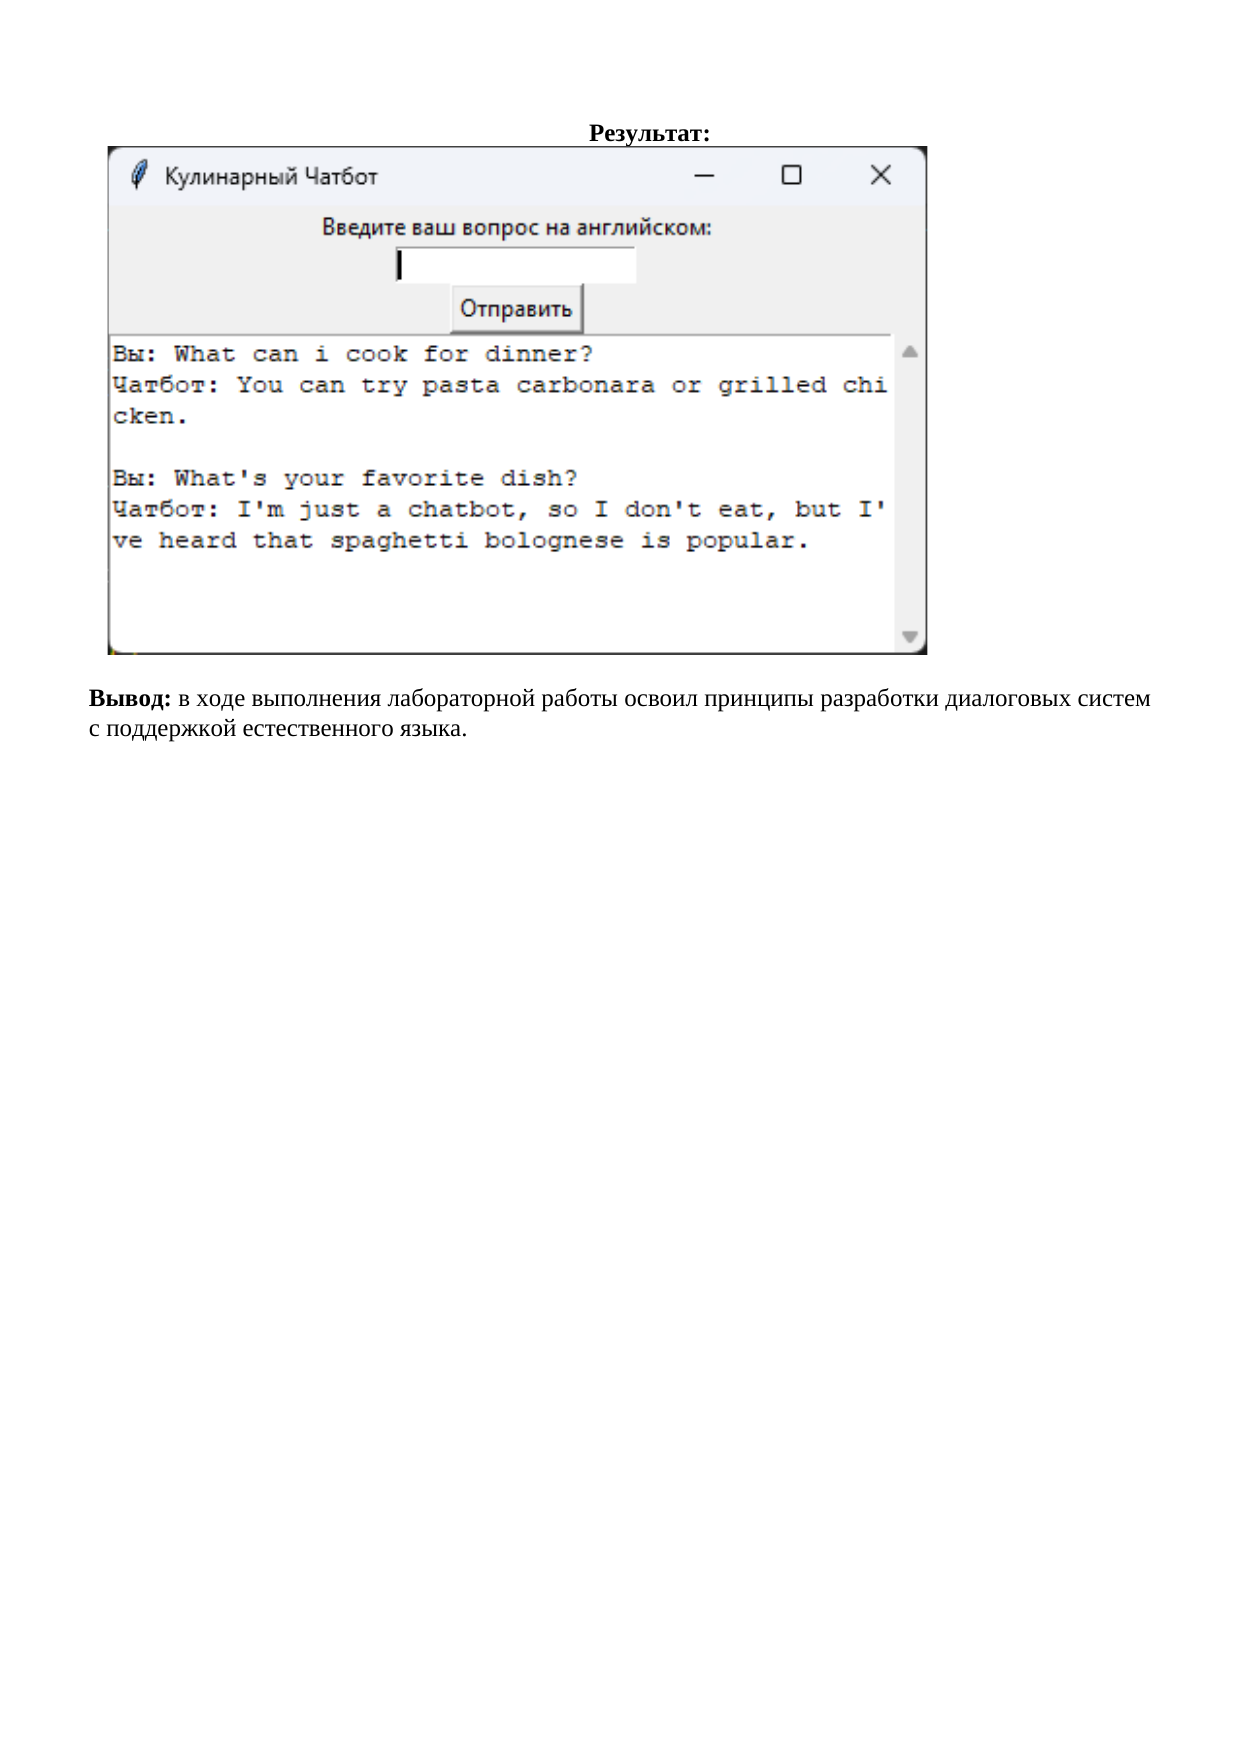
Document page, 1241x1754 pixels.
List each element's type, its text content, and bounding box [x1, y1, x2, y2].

text Вывод: в ходе выполнения лабораторной работы освоил принципы разработки диалоговых систем с поддержкой естественного языка. [89, 683, 1152, 742]
picture [107, 146, 928, 655]
subtitle Результат: [148, 118, 1152, 147]
